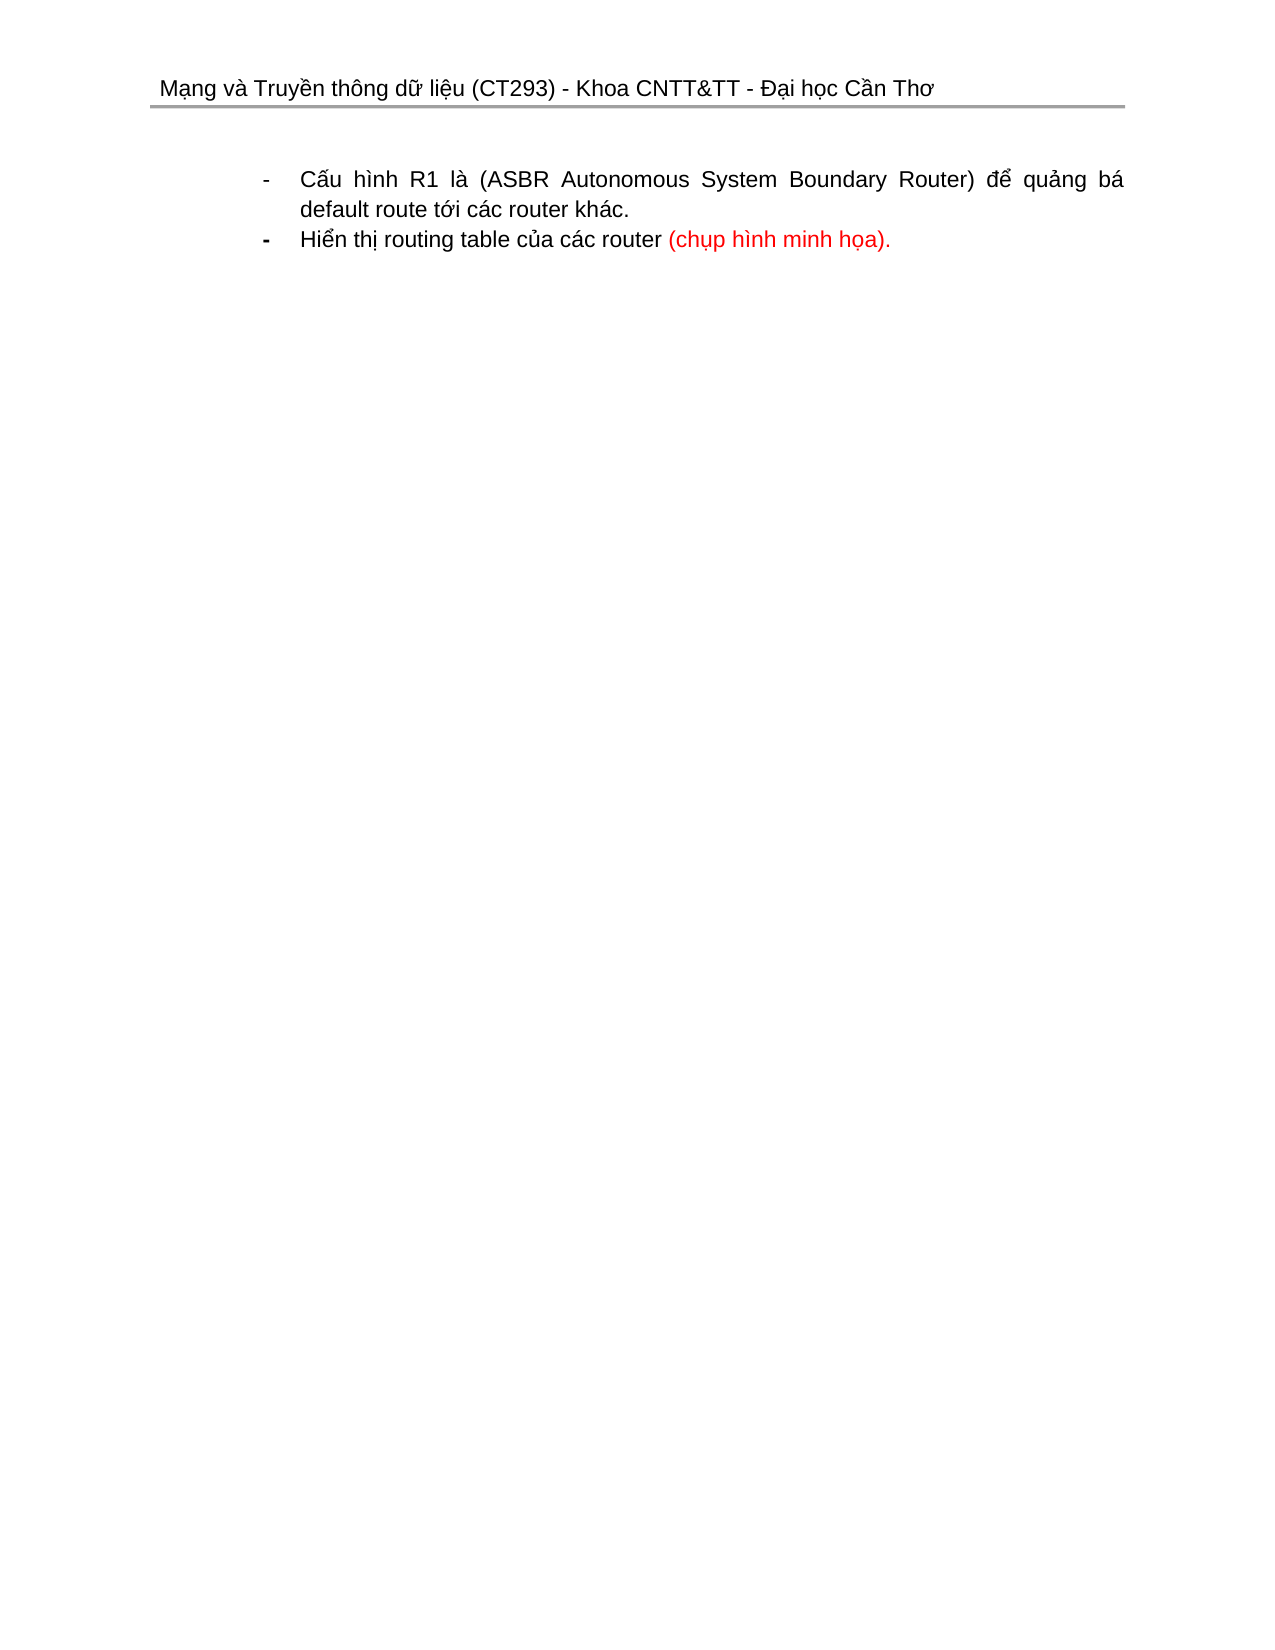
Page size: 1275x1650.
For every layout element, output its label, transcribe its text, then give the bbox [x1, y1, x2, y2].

list Hiển thị routing table của các router (chụp hình minh họa). [262, 226, 1125, 252]
list Cấu hình R1 là (ASBR Autonomous System Boundary Router) để quảng bá default route tới các router khác. [262, 166, 1125, 222]
